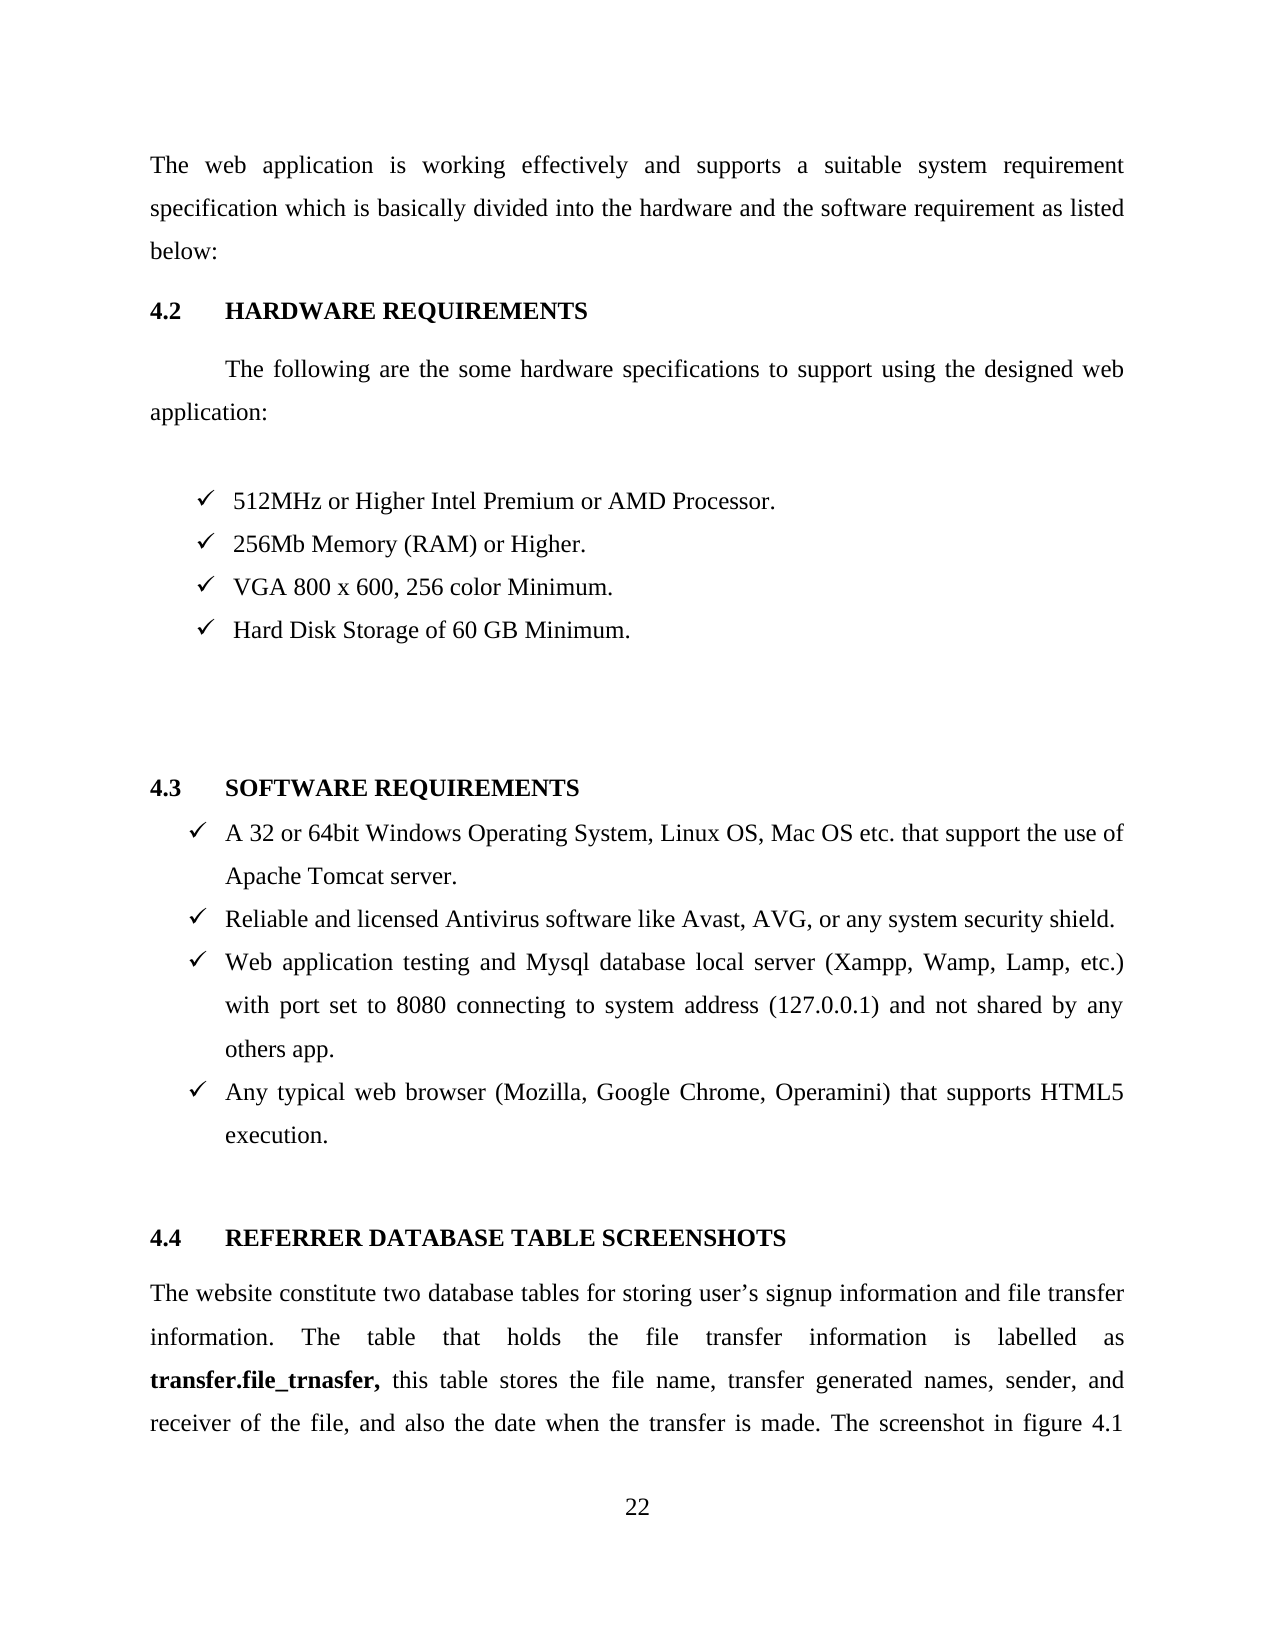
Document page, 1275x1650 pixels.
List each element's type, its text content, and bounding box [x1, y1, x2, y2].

list 256Mb Memory (RAM) or Higher. [195, 529, 1125, 558]
subtitle 4.3 SOFTWARE REQUIREMENTS [150, 773, 1125, 801]
list Web application testing and Mysql database local server (Xampp, Wamp, Lamp, etc.) with port set to 8080 connecting to system address (127.0.0.1) and not shared by any others app. [187, 947, 1125, 1062]
list A 32 or 64bit Windows Operating System, Linux OS, Mac OS etc. that support the use of Apache Tomcat server. [187, 818, 1125, 890]
text The following are the some hardware specifications to support using the designed web application: [150, 354, 1125, 426]
list VGA 800 x 600, 256 color Minimum. [195, 572, 1125, 601]
list Hard Disk Storage of 60 GB Minimum. [195, 616, 1125, 644]
text The web application is working effectively and supports a suitable system requirement specification which is basically divided into the hardware and the software requirement as listed below: [150, 150, 1125, 265]
list Reliable and licensed Antivirus software like Avast, AVG, or any system security shield. [187, 904, 1125, 933]
list 512MHz or Higher Intel Premium or AMD Processor. [195, 486, 1125, 515]
list Any typical web browser (Mozilla, Google Chrome, Operamini) that supports HTML5 execution. [187, 1077, 1125, 1149]
subtitle 4.2 HARDWARE REQUIREMENTS [150, 296, 1125, 325]
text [150, 1278, 1125, 1437]
subtitle 4.4 REFERRER DATABASE TABLE SCREENSHOTS [150, 1223, 1125, 1252]
